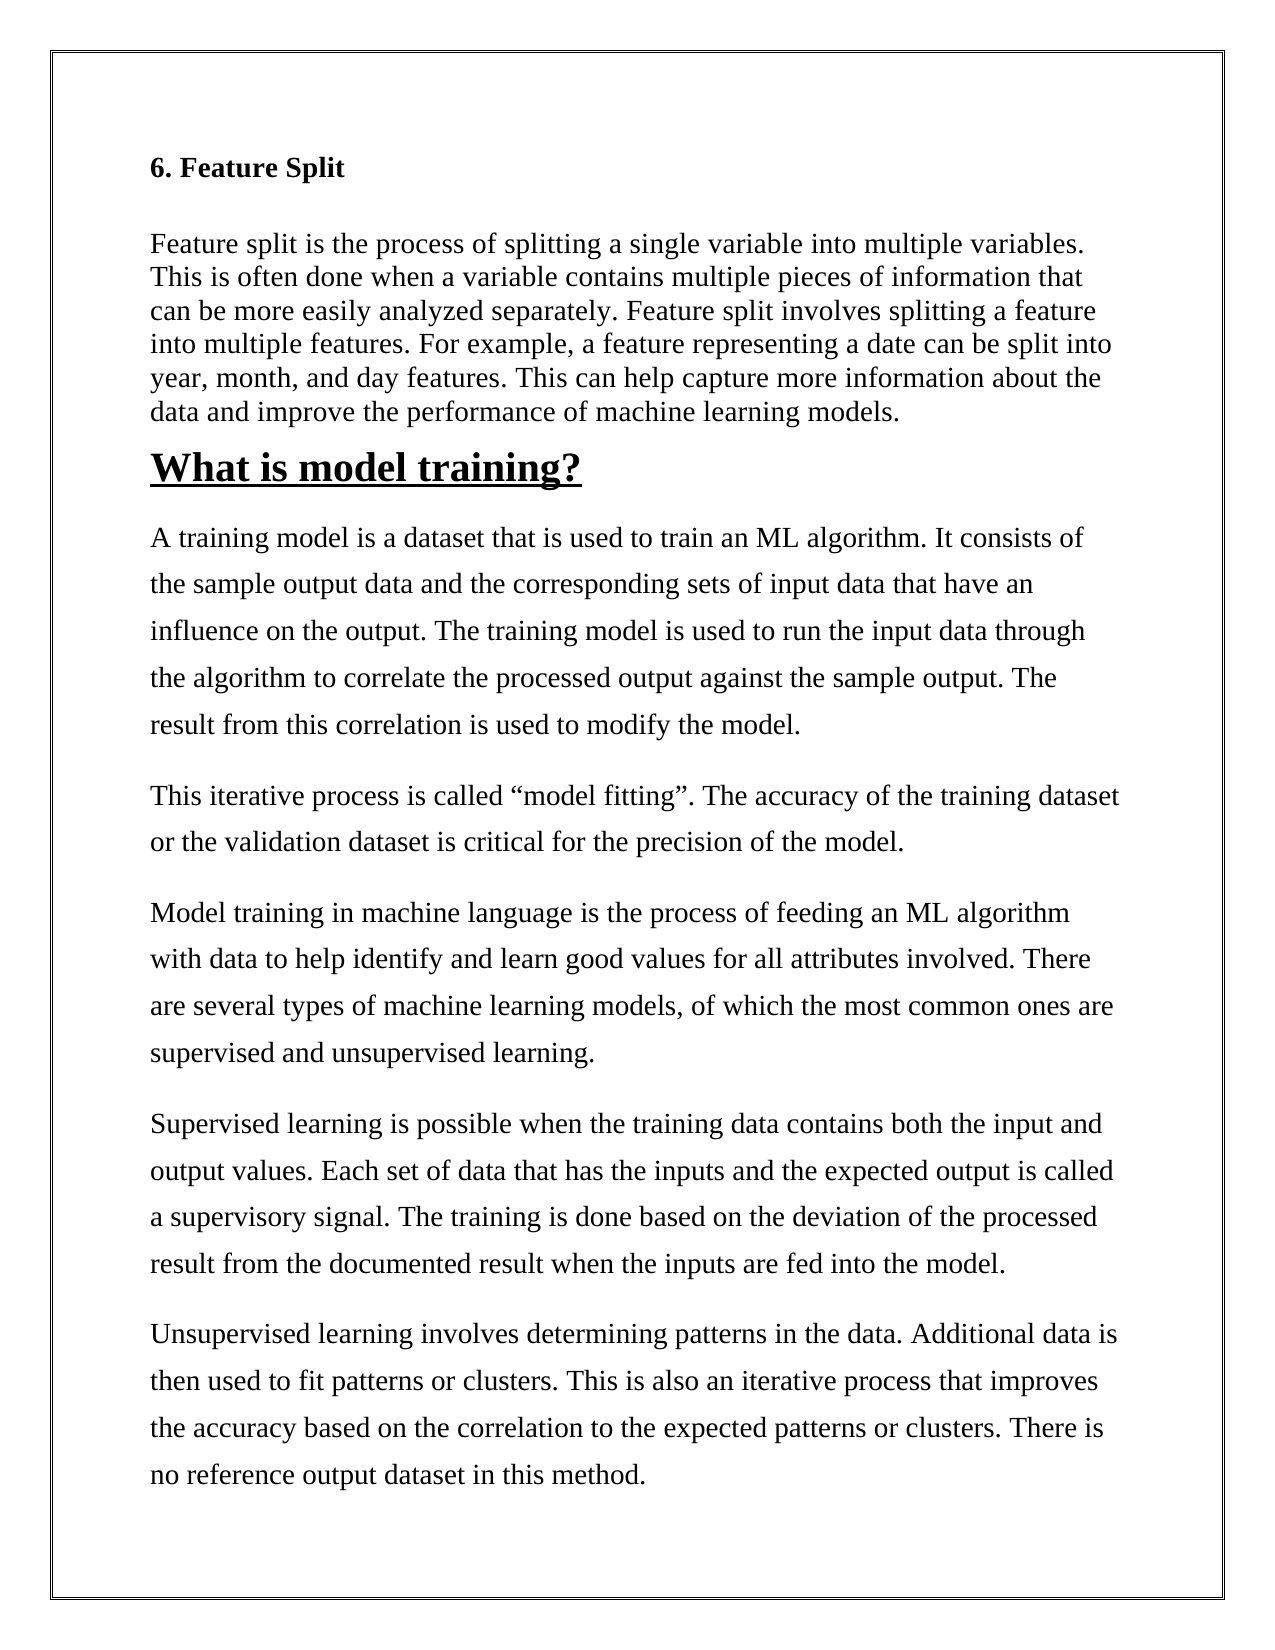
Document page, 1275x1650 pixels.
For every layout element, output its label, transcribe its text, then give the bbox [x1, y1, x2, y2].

text Unsupervised learning involves determining patterns in the data. Additional data is then used to fit patterns or clusters. This is also an iterative process that improves the accuracy based on the correlation to the expected patterns or clusters. There is no reference output dataset in this method. [150, 1303, 1125, 1491]
text Feature split is the process of splitting a single variable into multiple variables. This is often done when a variable contains multiple pieces of information that can be more easily analyzed separately. Feature split involves splitting a feature into multiple features. For example, a feature representing a date can be split into year, month, and day features. This can help capture more information about the data and improve the performance of machine learning models. [150, 226, 1125, 427]
text This iterative process is called “model fitting”. The accuracy of the training dataset or the validation dataset is critical for the precision of the model. [150, 764, 1125, 858]
text What is model training? [150, 443, 1125, 491]
text Model training in machine language is the process of feeding an ML algorithm with data to help identify and learn good values for all attributes involved. There are several types of machine learning models, of which the most common ones are supervised and unsupervised learning. [150, 881, 1125, 1069]
subtitle 6. Feature Split [150, 150, 1125, 183]
text A training model is a dataset that is used to train an ML algorithm. It consists of the sample output data and the corresponding sets of input data that have an influence on the output. The training model is used to run the input data through the algorithm to correlate the processed output against the sample output. The result from this correlation is used to modify the model. [150, 506, 1125, 741]
text Supervised learning is possible when the training data contains both the input and output values. Each set of data that has the inputs and the expected output is called a supervisory signal. The training is done based on the deviation of the processed result from the documented result when the inputs are fed into the model. [150, 1092, 1125, 1280]
